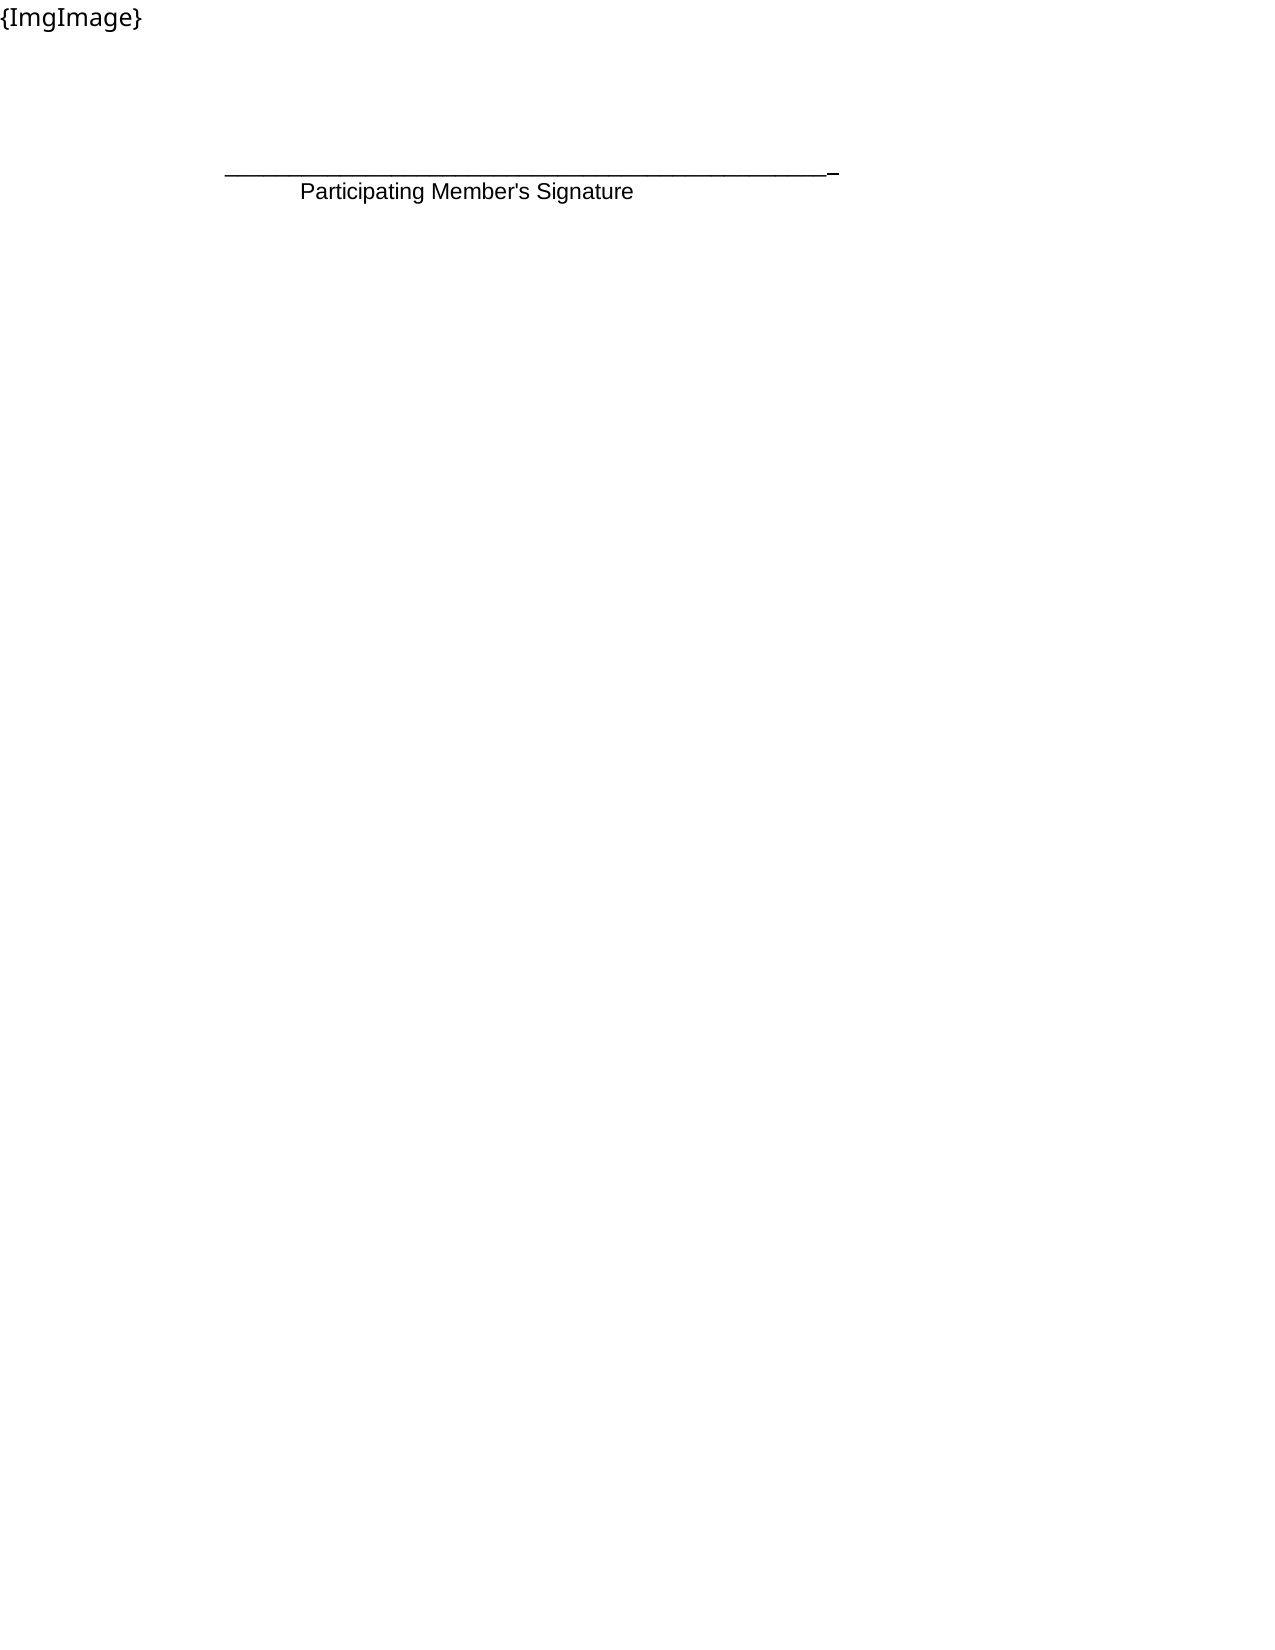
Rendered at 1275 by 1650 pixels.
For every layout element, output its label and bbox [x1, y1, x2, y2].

text [150, 150, 1125, 204]
